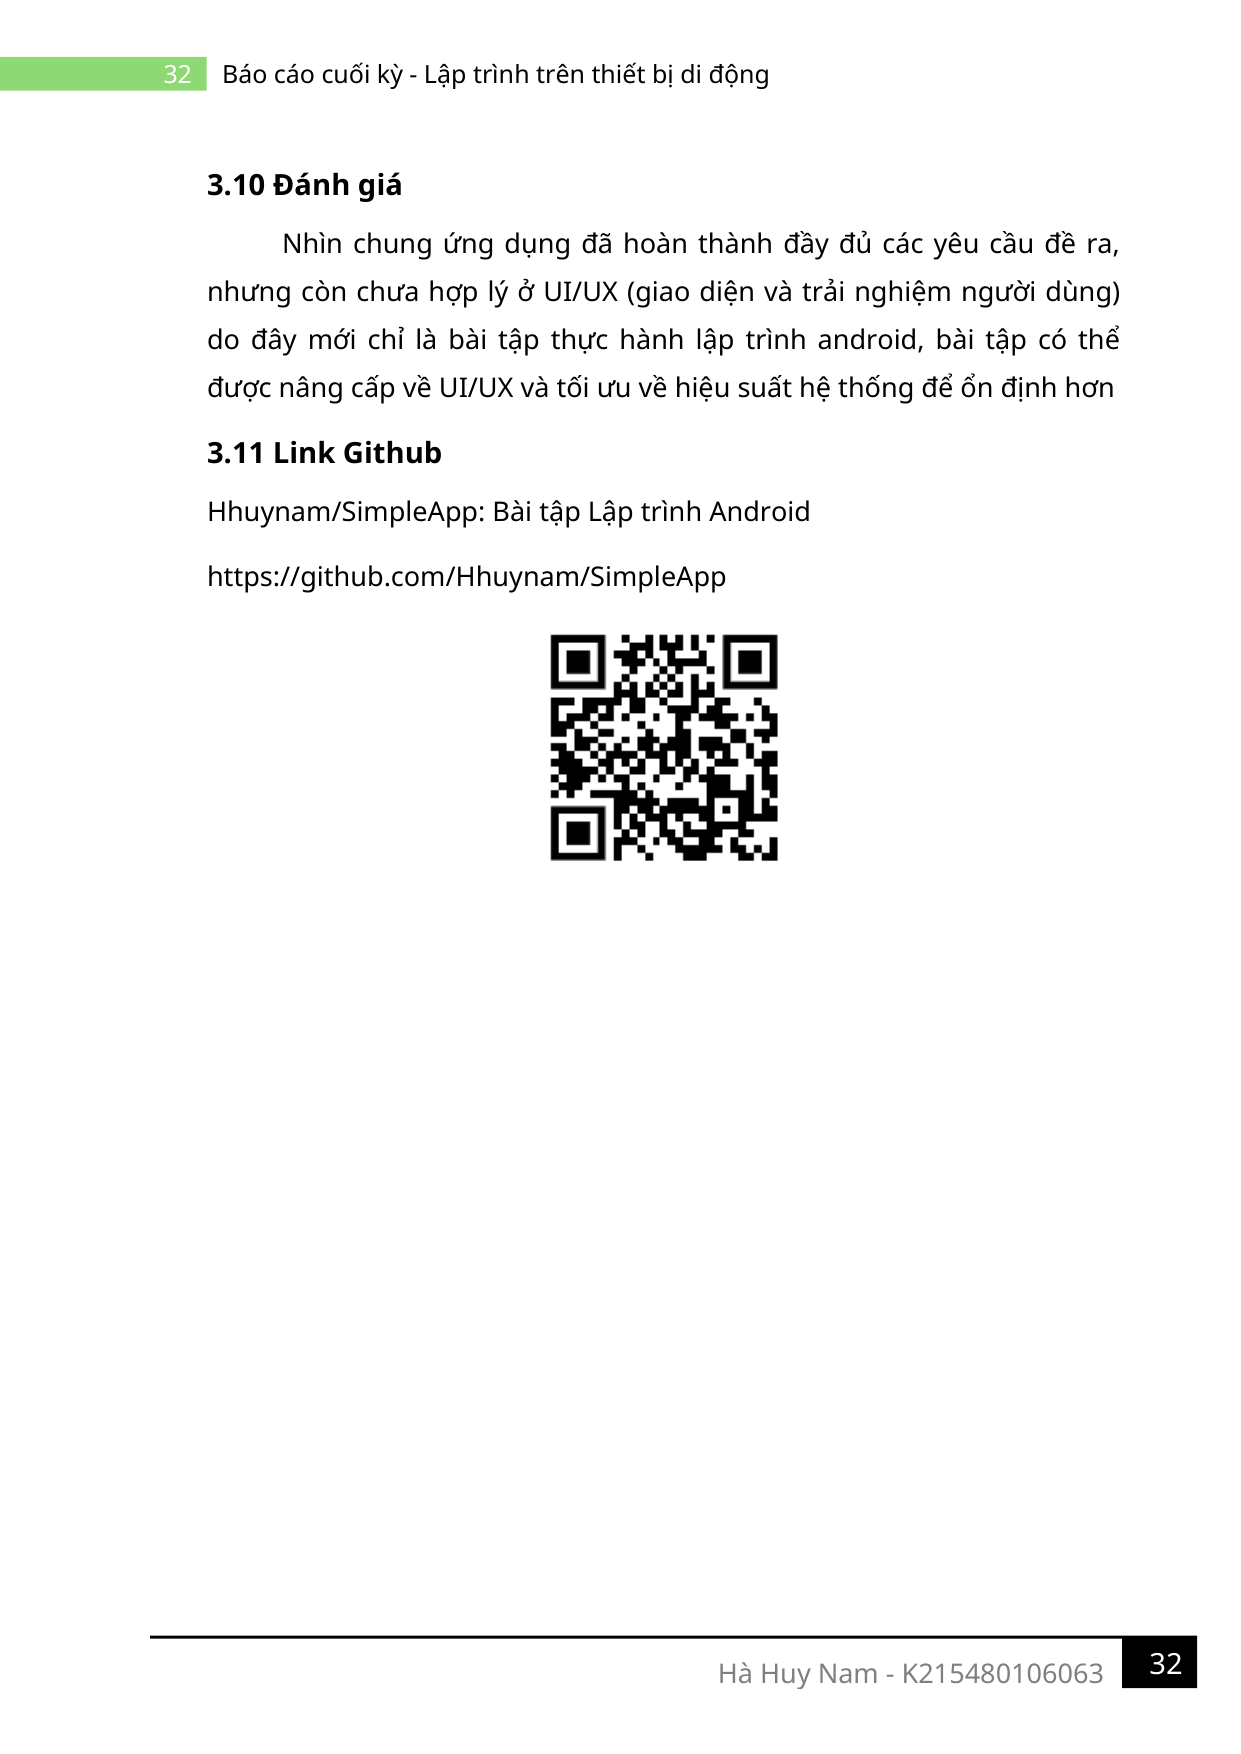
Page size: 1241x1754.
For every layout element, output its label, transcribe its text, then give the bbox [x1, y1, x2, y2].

picture [537, 621, 792, 872]
subtitle 3.11 Link Github [207, 433, 1122, 472]
text https://github.com/Hhuynam/SimpleApp [207, 557, 1122, 594]
text Hhuynam/SimpleApp: Bài tập Lập trình Android [207, 492, 1122, 529]
text Nhìn chung ứng dụng đã hoàn thành đầy đủ các yêu cầu đề ra, nhưng còn chưa hợp lý ở UI/UX (giao diện và trải nghiệm người dùng) do đây mới chỉ là bài tập thực hành lập trình android, bài tập có thể được nâng cấp về UI/UX và tối ưu về hiệu suất hệ thống để ổn định hơn [207, 224, 1122, 405]
subtitle 3.10 Đánh giá [207, 164, 1122, 204]
